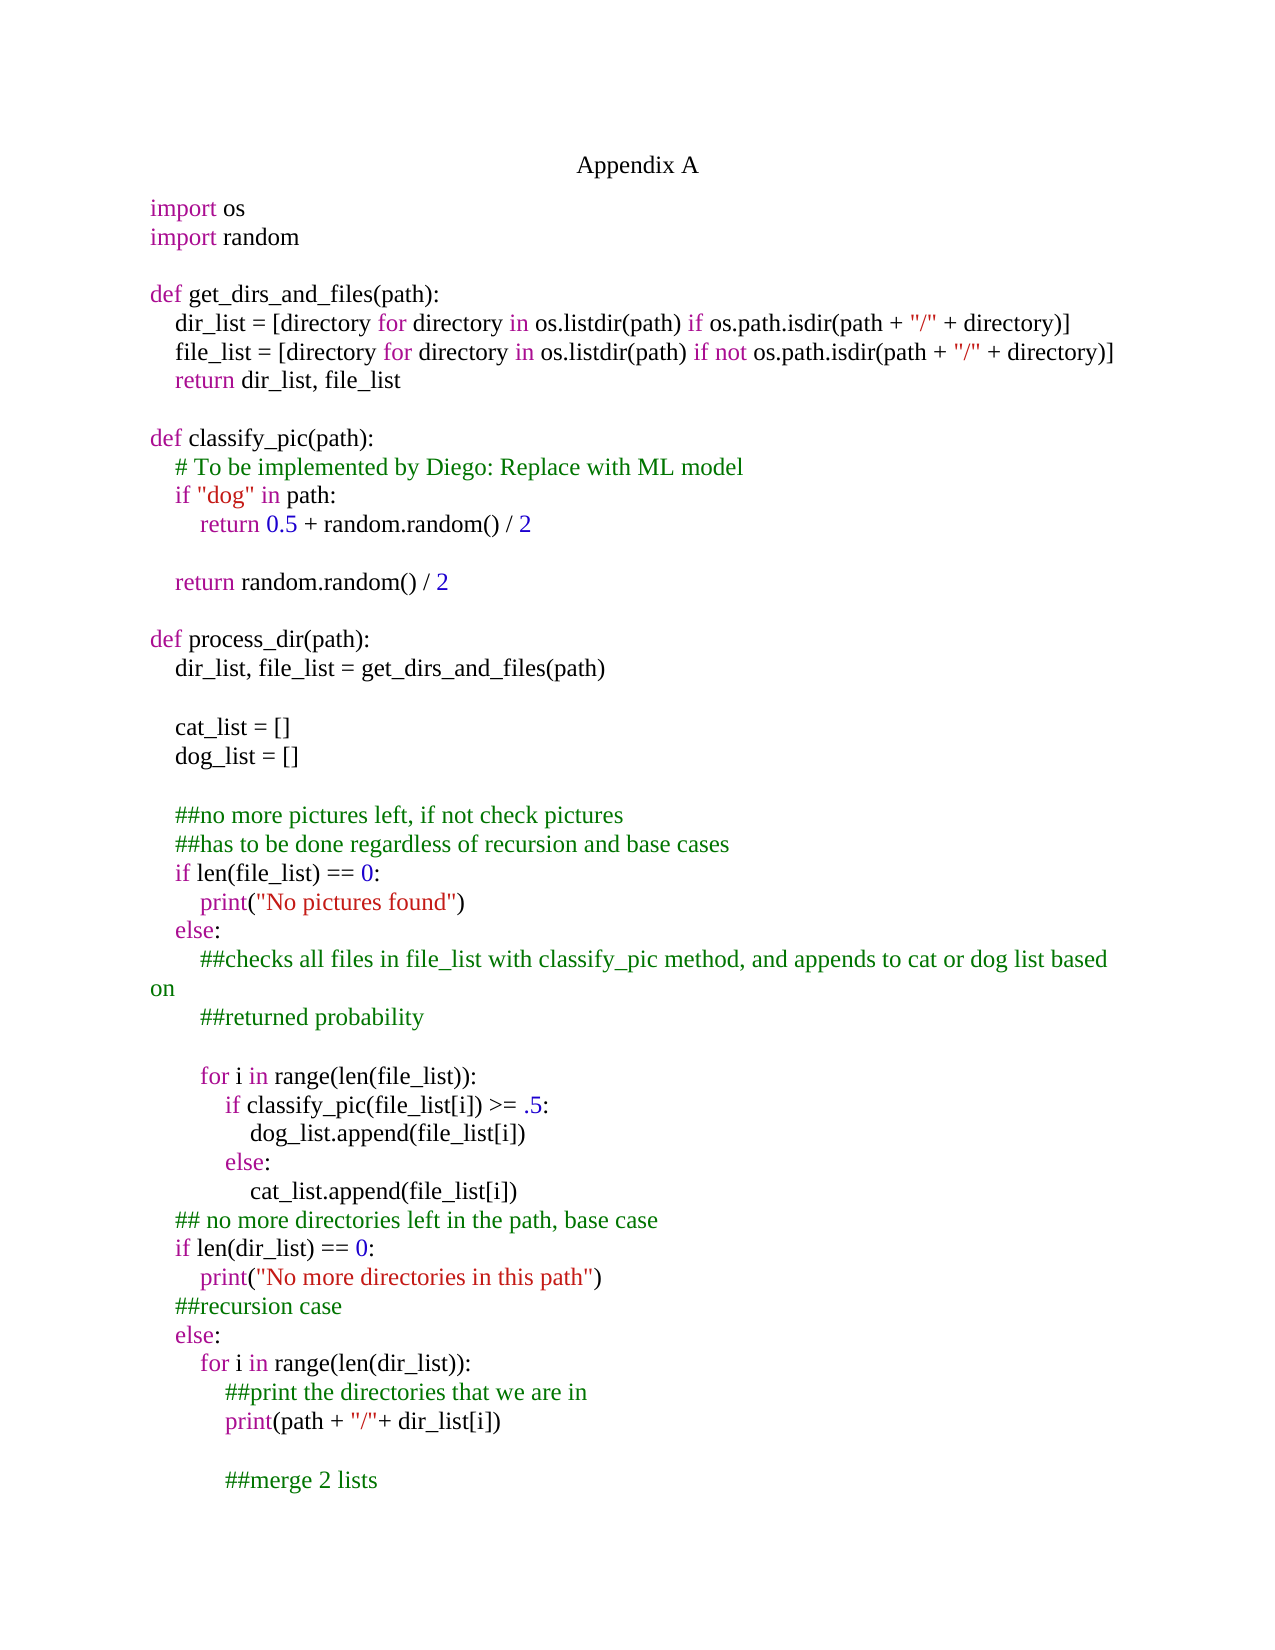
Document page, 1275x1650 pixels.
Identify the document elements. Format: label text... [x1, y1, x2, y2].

text return 0.5 + random.random() / 2 [150, 509, 1125, 538]
text ##no more pictures left, if not check pictures [150, 800, 1125, 829]
text print("No more directories in this path") [150, 1262, 1125, 1291]
text if "dog" in path: [150, 481, 1125, 509]
text if len(dir_list) == 0: [150, 1233, 1125, 1262]
text dir_list, file_list = get_dirs_and_files(path) [150, 653, 1125, 682]
text print("No pictures found") [150, 887, 1125, 915]
text ## no more directories left in the path, base case [150, 1205, 1125, 1233]
text else: [150, 1147, 1125, 1176]
text cat_list.append(file_list[i]) [150, 1176, 1125, 1205]
text def process_dir(path): [150, 624, 1125, 653]
text dog_list = [] [150, 741, 1125, 770]
text ##has to be done regardless of recursion and base cases [150, 829, 1125, 858]
text print(path + "/"+ dir_list[i]) [150, 1406, 1125, 1435]
text ##print the directories that we are in [150, 1377, 1125, 1406]
text cat_list = [] [150, 712, 1125, 741]
text else: [150, 915, 1125, 944]
text file_list = [directory for directory in os.listdir(path) if not os.path.isdir(path + "/" + directory)] [150, 337, 1125, 366]
text def classify_pic(path): [150, 423, 1125, 452]
text ##returned probability [150, 1002, 1125, 1030]
text dir_list = [directory for directory in os.listdir(path) if os.path.isdir(path + "/" + directory)] [150, 308, 1125, 337]
text return random.random() / 2 [150, 567, 1125, 596]
text else: [150, 1320, 1125, 1348]
text dog_list.append(file_list[i]) [150, 1118, 1125, 1147]
text import os [150, 193, 1125, 222]
text Appendix A [150, 150, 1125, 179]
text for i in range(len(file_list)): [150, 1061, 1125, 1090]
text ##checks all files in file_list with classify_pic method, and appends to cat or dog list based on [150, 944, 1125, 1002]
text if len(file_list) == 0: [150, 858, 1125, 887]
text ##recursion case [150, 1291, 1125, 1320]
text for i in range(len(dir_list)): [150, 1348, 1125, 1377]
text ##merge 2 lists [150, 1465, 1125, 1494]
text if classify_pic(file_list[i]) >= .5: [150, 1090, 1125, 1118]
text import random [150, 222, 1125, 251]
text # To be implemented by Diego: Replace with ML model [150, 452, 1125, 481]
text return dir_list, file_list [150, 366, 1125, 394]
text def get_dirs_and_files(path): [150, 279, 1125, 308]
